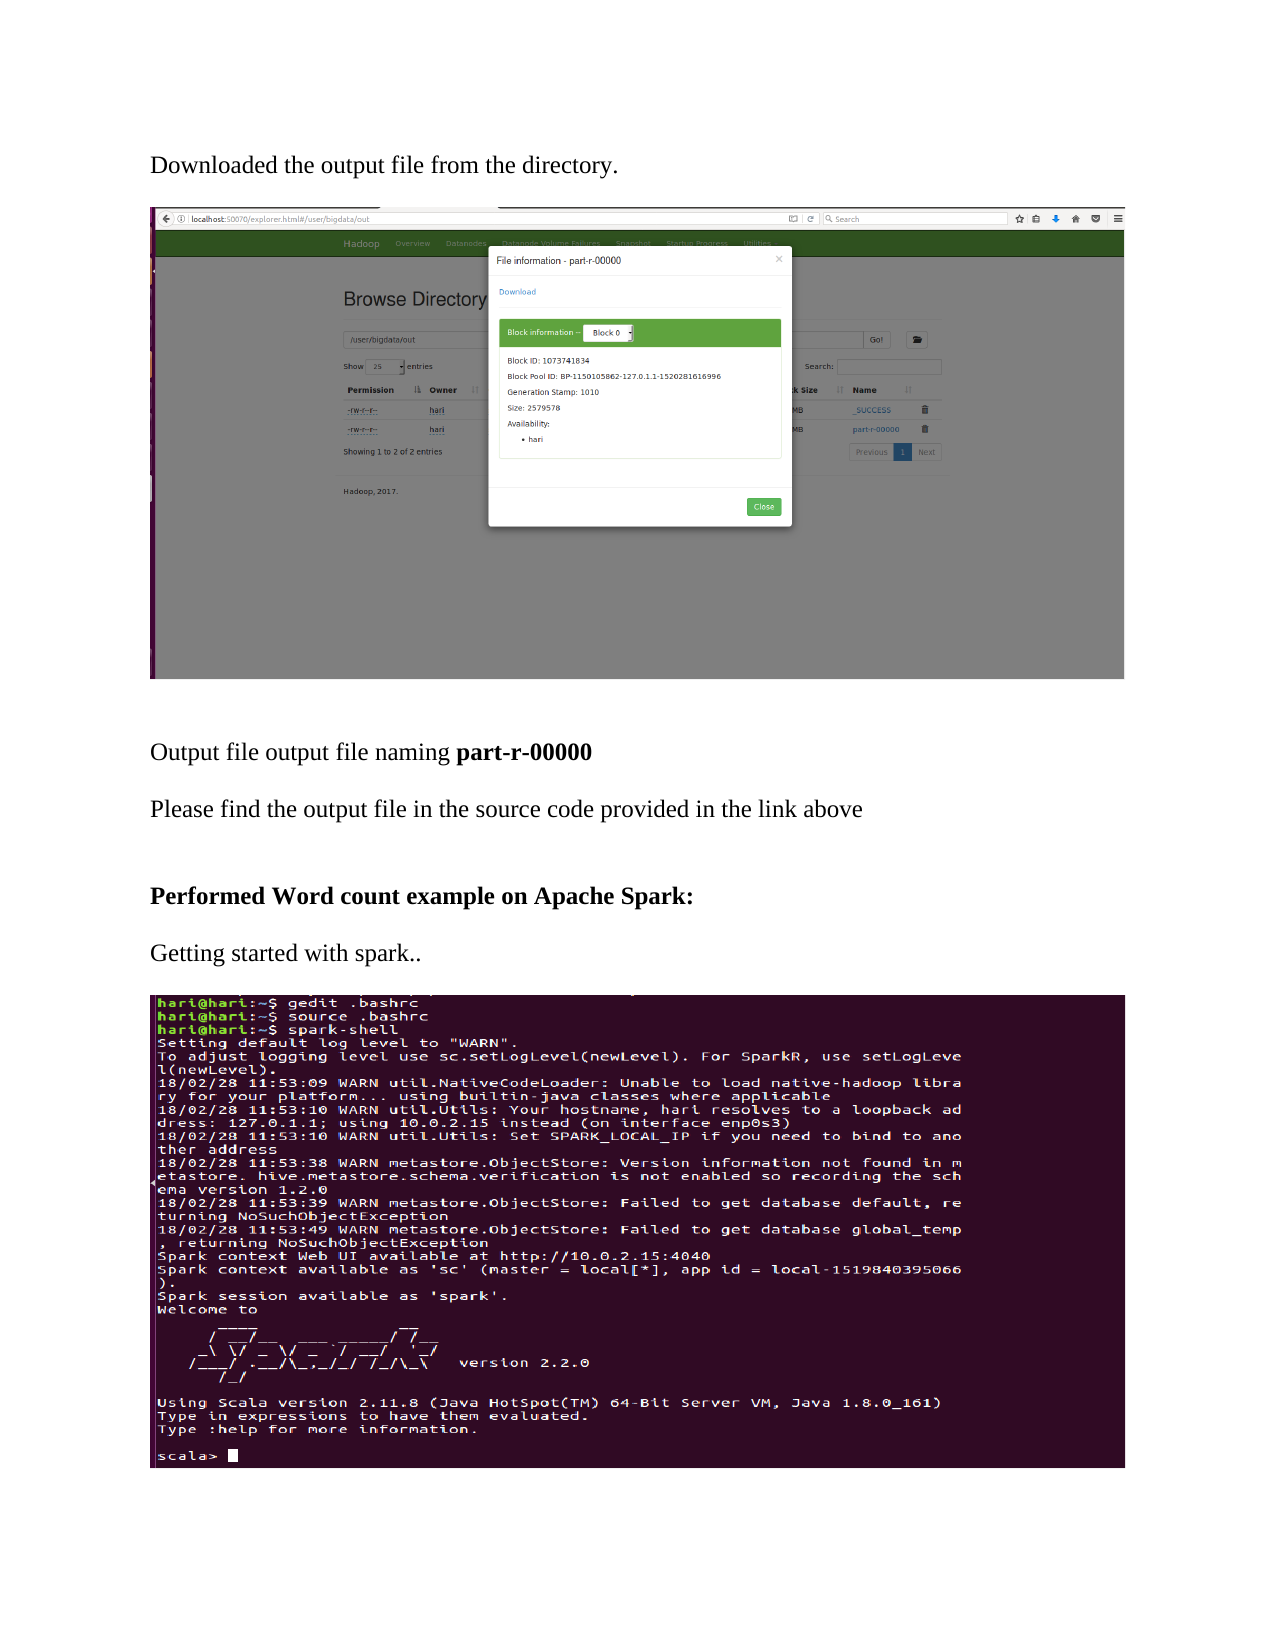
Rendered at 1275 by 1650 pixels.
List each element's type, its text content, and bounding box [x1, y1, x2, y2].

text Output file output file naming part-r-00000 [150, 737, 1125, 766]
text Performed Word count example on Apache Spark: [150, 881, 1125, 909]
picture [150, 995, 1125, 1469]
text Downloaded the output file from the directory. [150, 150, 1125, 179]
text Getting started with spark.. [150, 938, 1125, 967]
text Please find the output file in the source code provided in the link above [150, 794, 1125, 823]
picture [150, 207, 1125, 680]
